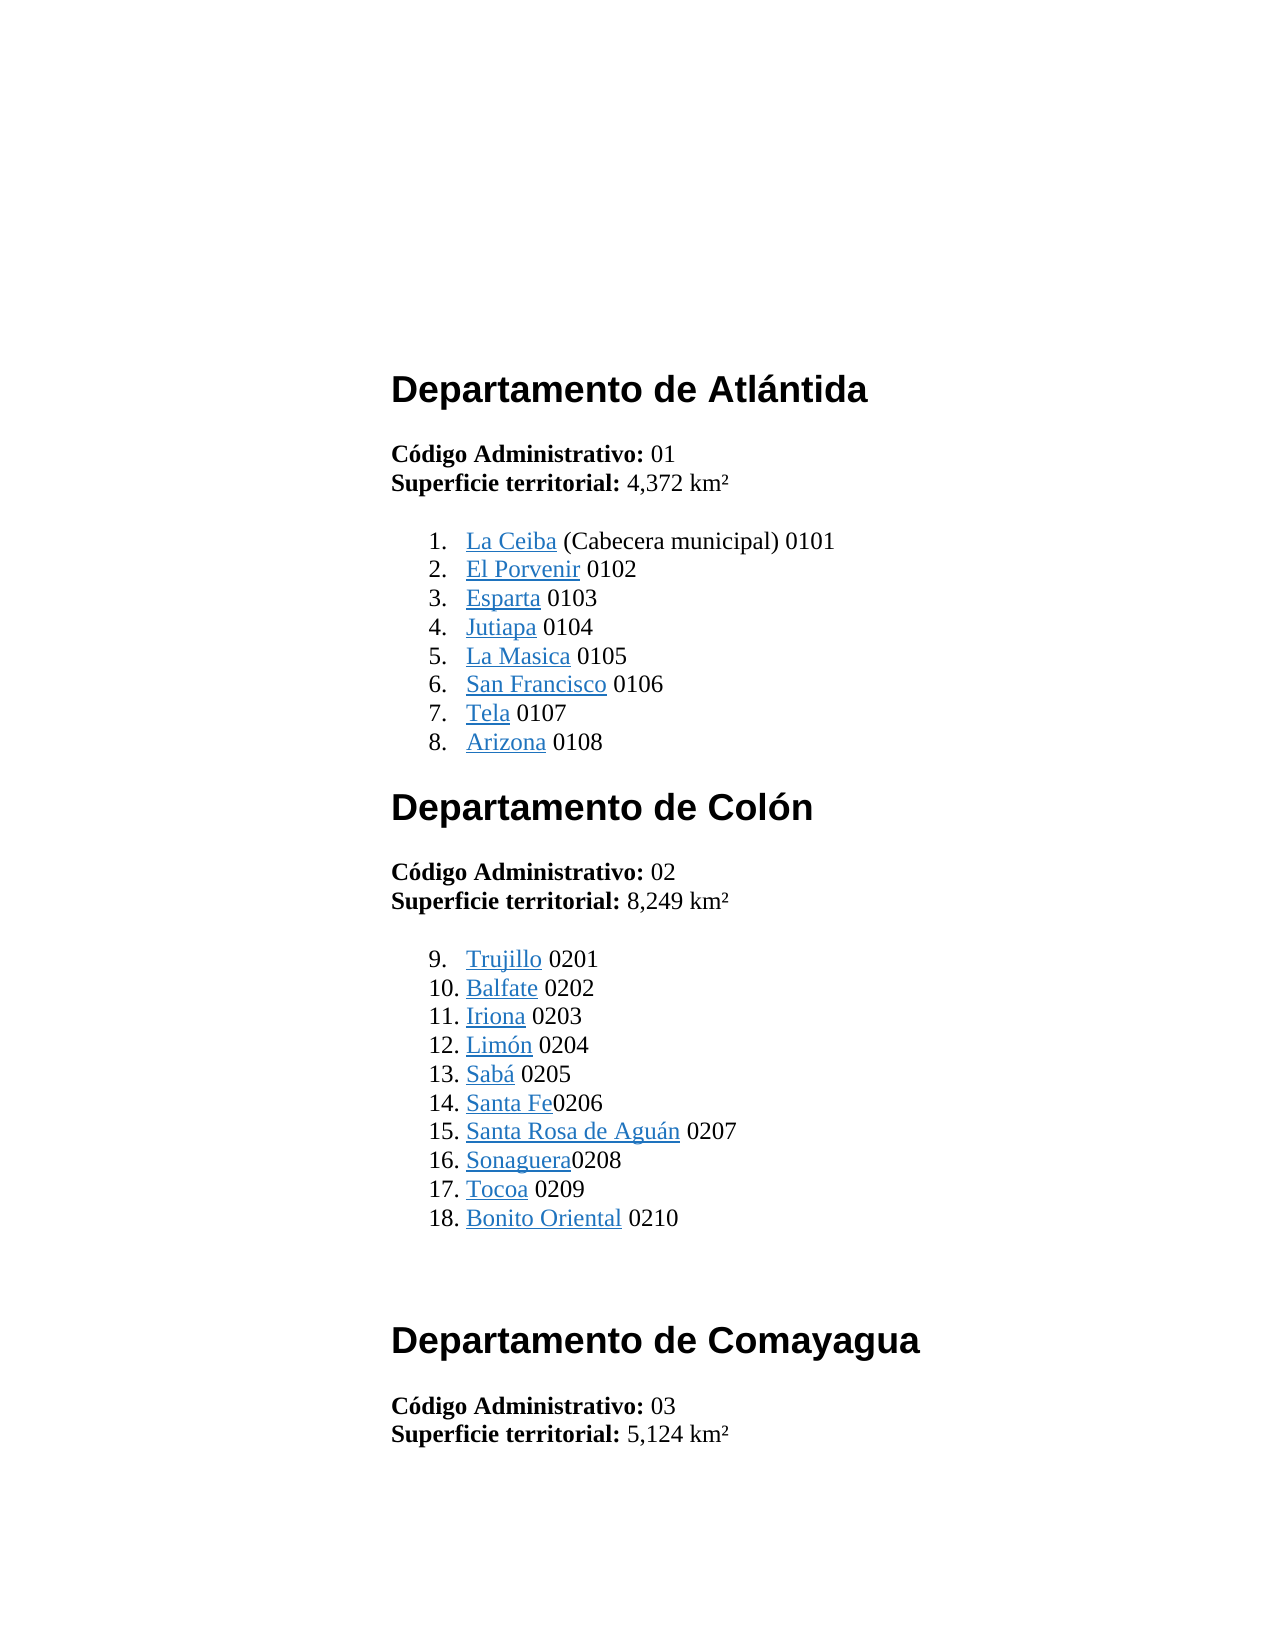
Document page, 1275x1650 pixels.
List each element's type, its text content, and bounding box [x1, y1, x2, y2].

list Santa Fe0206 [428, 1088, 1125, 1116]
list La Ceiba (Cabecera municipal) 0101 [428, 526, 1125, 554]
text Departamento de Comayagua [391, 1318, 1125, 1362]
list Trujillo 0201 [428, 944, 1125, 973]
text Código Administrativo: 03 Superficie territorial: 5,124 km² [391, 1391, 1125, 1448]
list San Francisco 0106 [428, 669, 1125, 698]
list Limón 0204 [428, 1030, 1125, 1059]
list Arizona 0108 [428, 727, 1125, 756]
text Código Administrativo: 01 Superficie territorial: 4,372 km² [391, 439, 1125, 497]
text Código Administrativo: 02 Superficie territorial: 8,249 km² [391, 857, 1125, 915]
list El Porvenir 0102 [428, 554, 1125, 583]
list Jutiapa 0104 [428, 612, 1125, 641]
list Balfate 0202 [428, 973, 1125, 1001]
list Sonaguera0208 [428, 1145, 1125, 1174]
text Departamento de Colón [391, 785, 1125, 828]
list Santa Rosa de Aguán 0207 [428, 1116, 1125, 1145]
text Departamento de Atlántida [391, 367, 1125, 410]
list Bonito Oriental 0210 [428, 1203, 1125, 1231]
list Esparta 0103 [428, 583, 1125, 612]
list Tela 0107 [428, 698, 1125, 727]
list Tocoa 0209 [428, 1174, 1125, 1203]
list Iriona 0203 [428, 1001, 1125, 1030]
list Sabá 0205 [428, 1059, 1125, 1088]
list La Masica 0105 [428, 641, 1125, 669]
